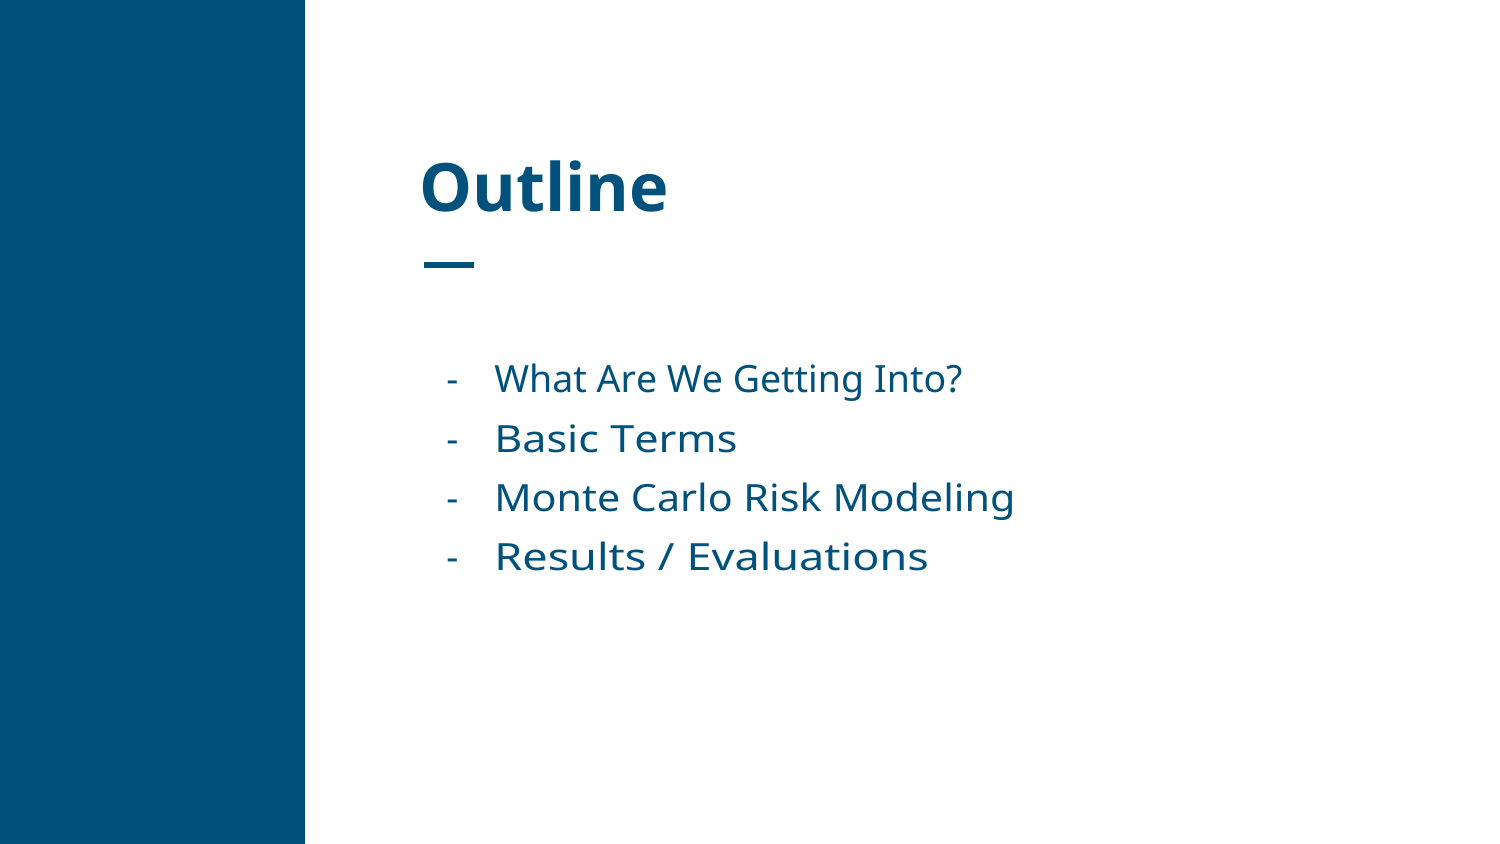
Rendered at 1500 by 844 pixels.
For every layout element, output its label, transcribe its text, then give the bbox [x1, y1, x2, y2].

list What Are We Getting Into? [446, 353, 1392, 404]
list Basic Terms [446, 412, 1392, 463]
list Monte Carlo Risk Modeling [446, 471, 1392, 522]
list Results / Evaluations [446, 530, 1392, 581]
subtitle Outline [419, 140, 1392, 231]
